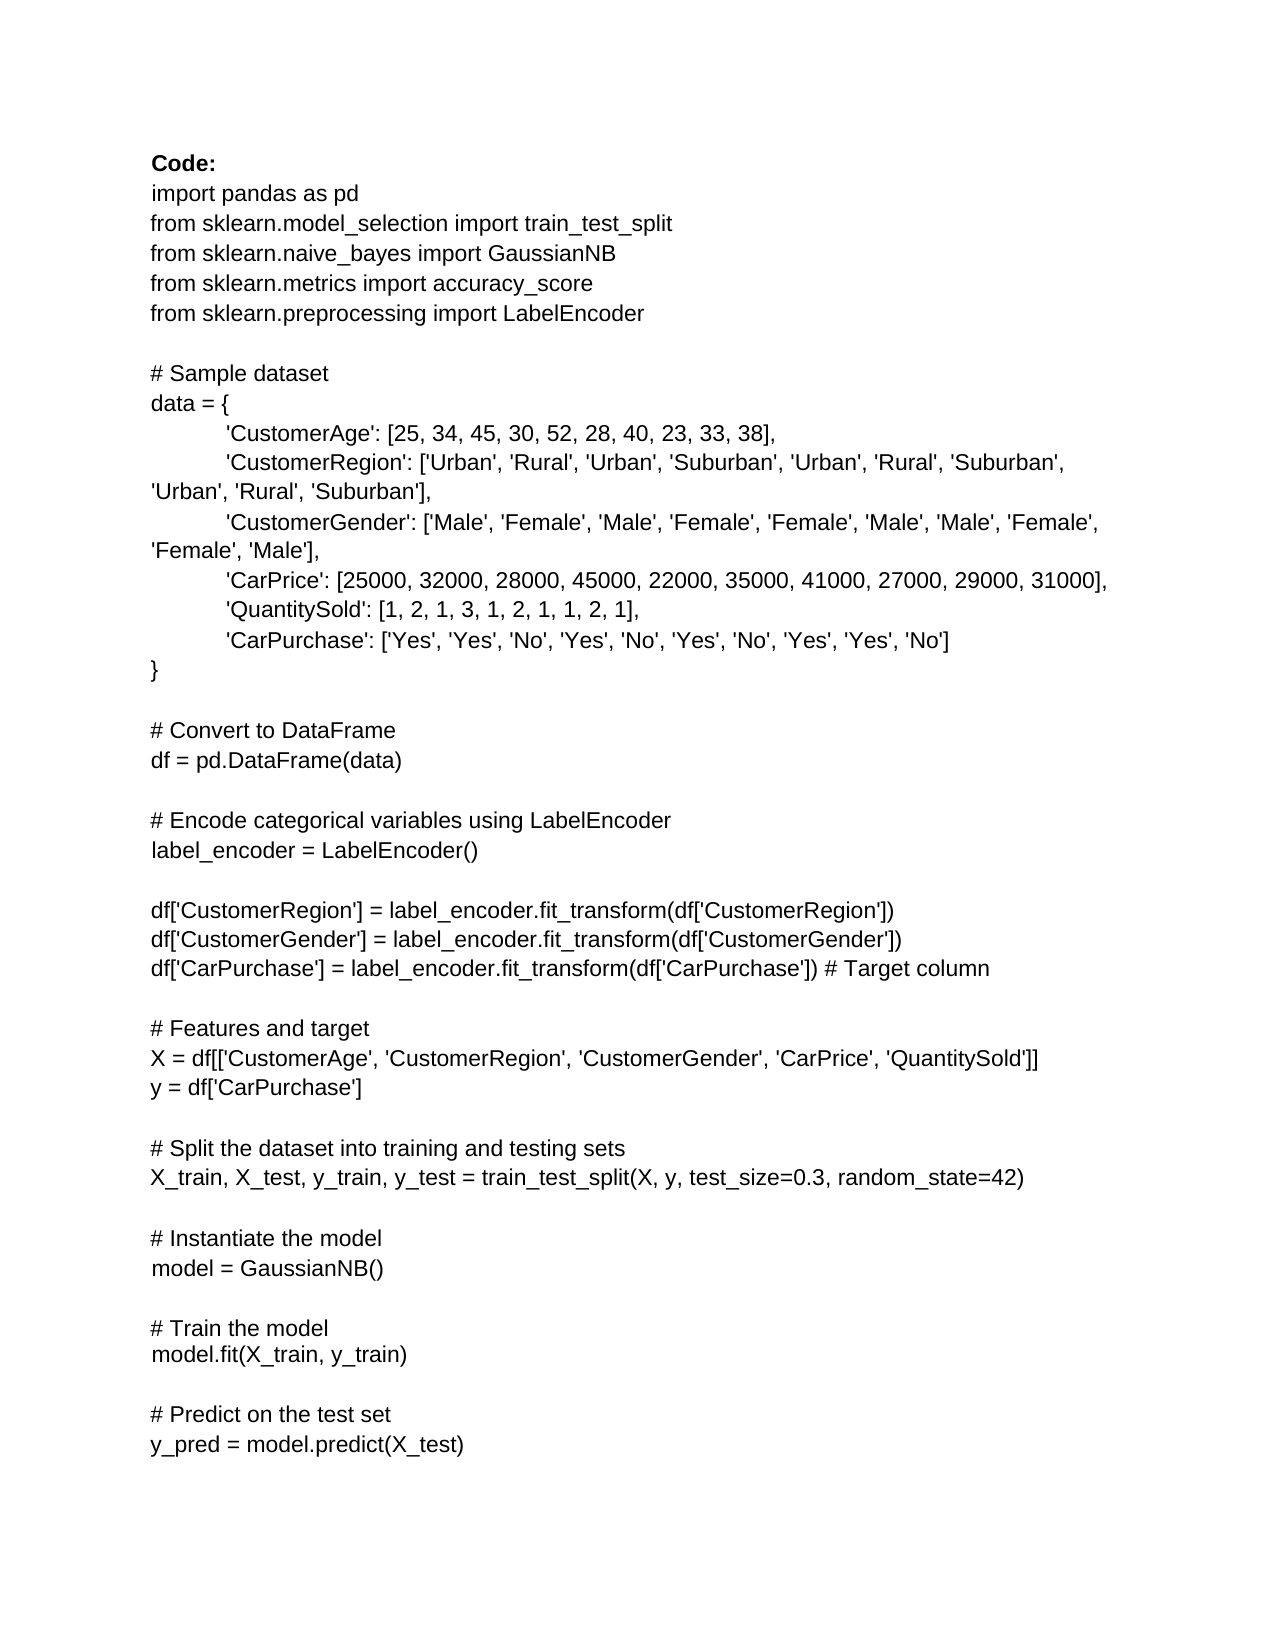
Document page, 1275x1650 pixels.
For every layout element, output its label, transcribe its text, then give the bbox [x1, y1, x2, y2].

text model = GaussianNB() [151, 1254, 1125, 1281]
text from sklearn.preprocessing import LabelEncoder [150, 299, 1125, 326]
text model.fit(X_train, y_train) [151, 1341, 1125, 1367]
text data = { [151, 389, 1125, 416]
text from sklearn.metrics import accuracy_score [150, 269, 1125, 296]
text 'CustomerGender': ['Male', 'Female', 'Male', 'Female', 'Female', 'Male', 'Male', 'Female', 'Female', 'Male'], [151, 508, 1101, 564]
text X_train, X_test, y_train, y_test = train_test_split(X, y, test_size=0.3, random_state=42) [150, 1164, 1125, 1191]
text label_encoder = LabelEncoder() [151, 837, 1125, 863]
text from sklearn.naive_bayes import GaussianNB [150, 240, 1125, 266]
text Code: [151, 150, 1125, 176]
text 'CustomerRegion': ['Urban', 'Rural', 'Urban', 'Suburban', 'Urban', 'Rural', 'Suburban', 'Urban', 'Rural', 'Suburban'], [151, 449, 1067, 505]
text X = df[['CustomerAge', 'CustomerRegion', 'CustomerGender', 'CarPrice', 'QuantitySold']] y = df['CarPurchase'] [150, 1045, 1042, 1100]
text 'CustomerAge': [25, 34, 45, 30, 52, 28, 40, 23, 33, 38], [226, 419, 1125, 446]
text # Predict on the test set [150, 1401, 1125, 1428]
text y_pred = model.predict(X_test) [150, 1431, 1125, 1457]
text # Features and target [150, 1015, 1125, 1042]
text 'CarPrice': [25000, 32000, 28000, 45000, 22000, 35000, 41000, 27000, 29000, 31000], 'QuantitySold': [1, 2, 1, 3, 1, 2, 1, 1, 2, 1], [226, 567, 1109, 623]
text # Instantiate the model [150, 1224, 1125, 1251]
text df['CustomerRegion'] = label_encoder.fit_transform(df['CustomerRegion']) df['CustomerGender'] = label_encoder.fit_transform(df['CustomerGender']) df['CarPurchase'] = label_encoder.fit_transform(df['CarPurchase']) # Target column [151, 897, 997, 981]
text 'CarPurchase': ['Yes', 'Yes', 'No', 'Yes', 'No', 'Yes', 'No', 'Yes', 'Yes', 'No'] [226, 627, 1125, 653]
text # Train the model [150, 1315, 1125, 1341]
text # Sample dataset [150, 360, 1125, 386]
text # Split the dataset into training and testing sets [150, 1134, 1125, 1161]
text } [150, 656, 1125, 683]
text # Convert to DataFrame [150, 717, 1125, 743]
text df = pd.DataFrame(data) [151, 747, 1125, 773]
text # Encode categorical variables using LabelEncoder [150, 807, 1125, 833]
text import pandas as pd [151, 180, 1125, 206]
text from sklearn.model_selection import train_test_split [150, 210, 1125, 236]
